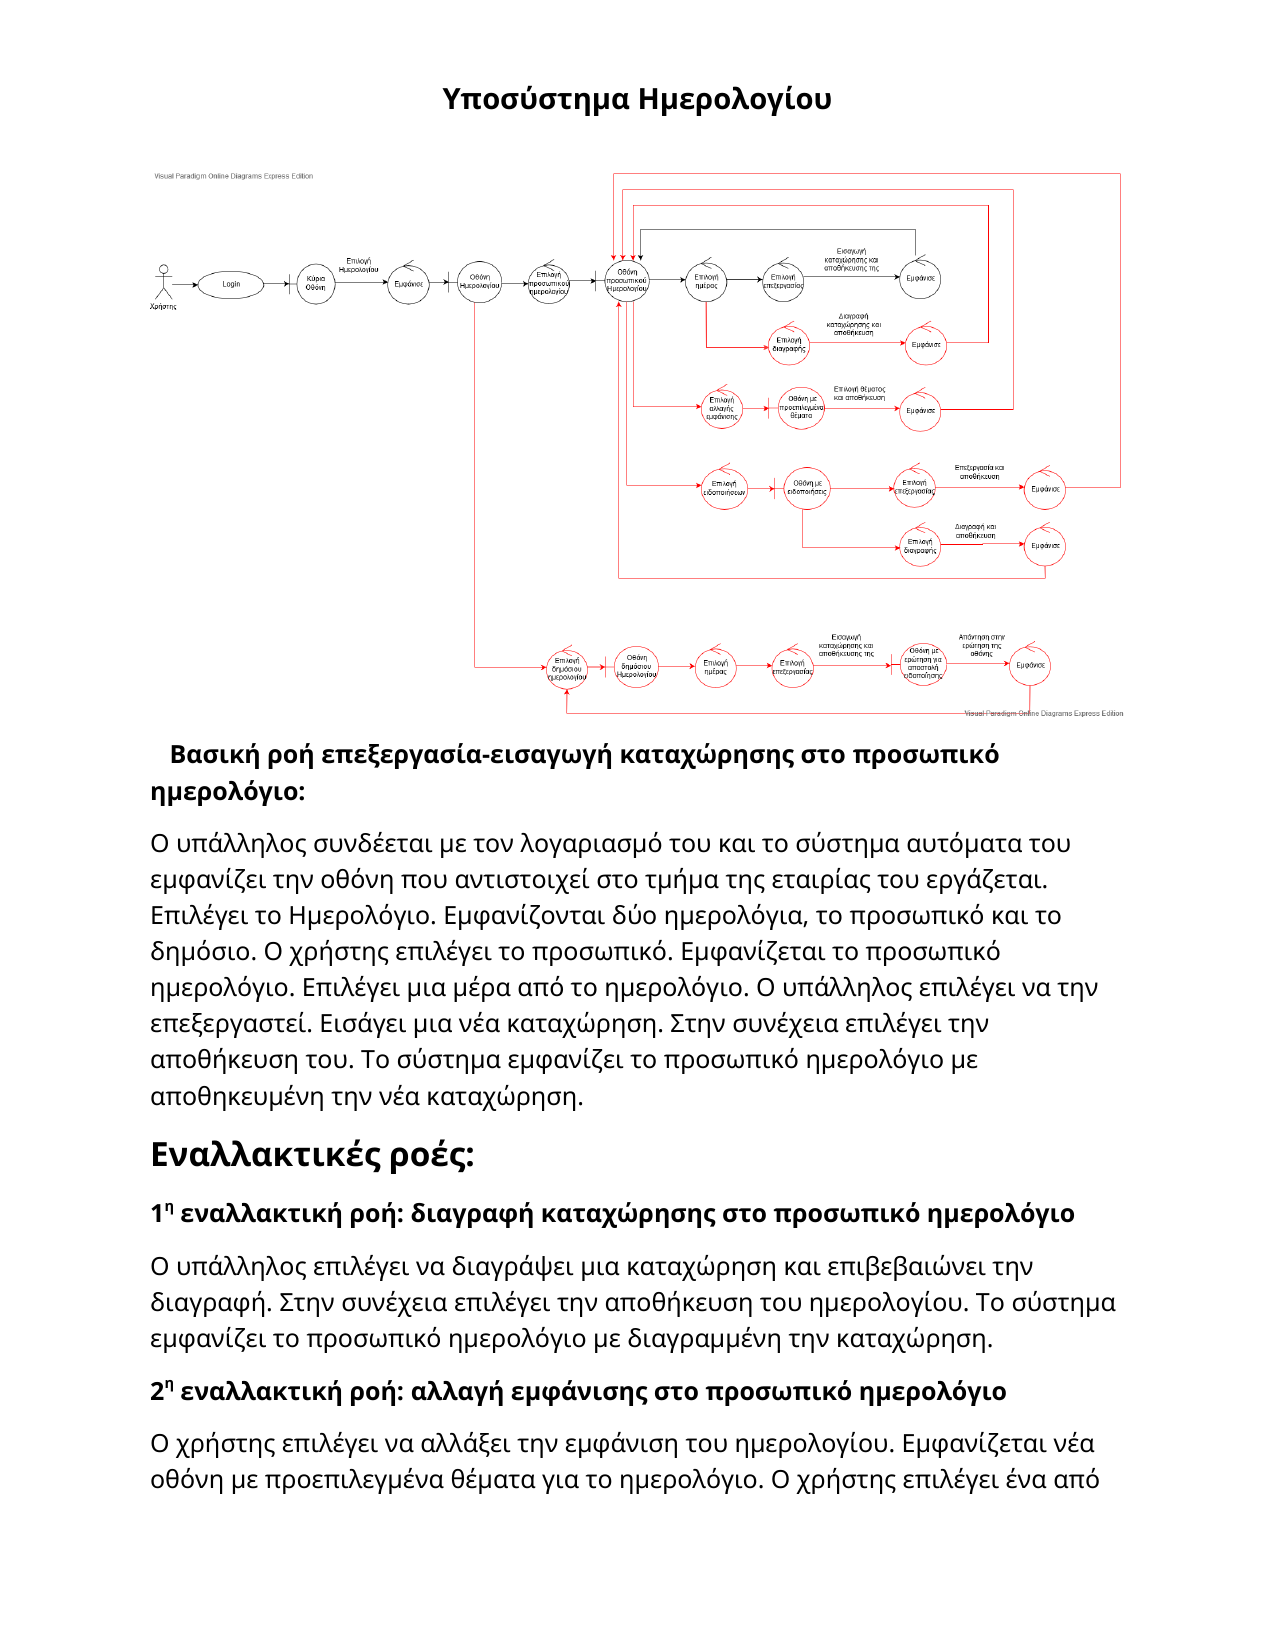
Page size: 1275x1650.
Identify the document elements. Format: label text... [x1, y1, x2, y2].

text Εναλλακτικές ροές: [150, 1131, 1125, 1176]
subtitle Υποσύστημα Ημερολογίου [150, 78, 1125, 118]
text Βασική ροή επεξεργασία-εισαγωγή καταχώρησης στο προσωπικό ημερολόγιο: [150, 737, 1140, 807]
text Ο υπάλληλος επιλέγει να διαγράψει μια καταχώρηση και επιβεβαιώνει την διαγραφή. Στην συνέχεια επιλέγει την αποθήκευση του ημερολογίου. Το σύστημα εμφανίζει το προσωπικό ημερολόγιο με διαγραμμένη την καταχώρηση. [150, 1248, 1125, 1354]
text 2η εναλλακτική ροή: αλλαγή εμφάνισης στο προσωπικό ημερολόγιο [150, 1373, 1125, 1407]
picture [150, 169, 1125, 719]
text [150, 1426, 1125, 1496]
text 1η εναλλακτική ροή: διαγραφή καταχώρησης στο προσωπικό ημερολόγιο [150, 1196, 1125, 1230]
text Ο υπάλληλος συνδέεται με τον λογαριασμό του και το σύστημα αυτόματα του εμφανίζει την οθόνη που αντιστοιχεί στο τμήμα της εταιρίας του εργάζεται. Επιλέγει το Ημερολόγιο. Εμφανίζονται δύο ημερολόγια, το προσωπικό και το δημόσιο. Ο χρήστης επιλέγει το προσωπικό. Εμφανίζεται το προσωπικό ημερολόγιο. Επιλέγει μια μέρα από το ημερολόγιο. Ο υπάλληλος επιλέγει να την επεξεργαστεί. Εισάγει μια νέα καταχώρηση. Στην συνέχεια επιλέγει την αποθήκευση του. Το σύστημα εμφανίζει το προσωπικό ημερολόγιο με αποθηκευμένη την νέα καταχώρηση. [150, 826, 1125, 1112]
